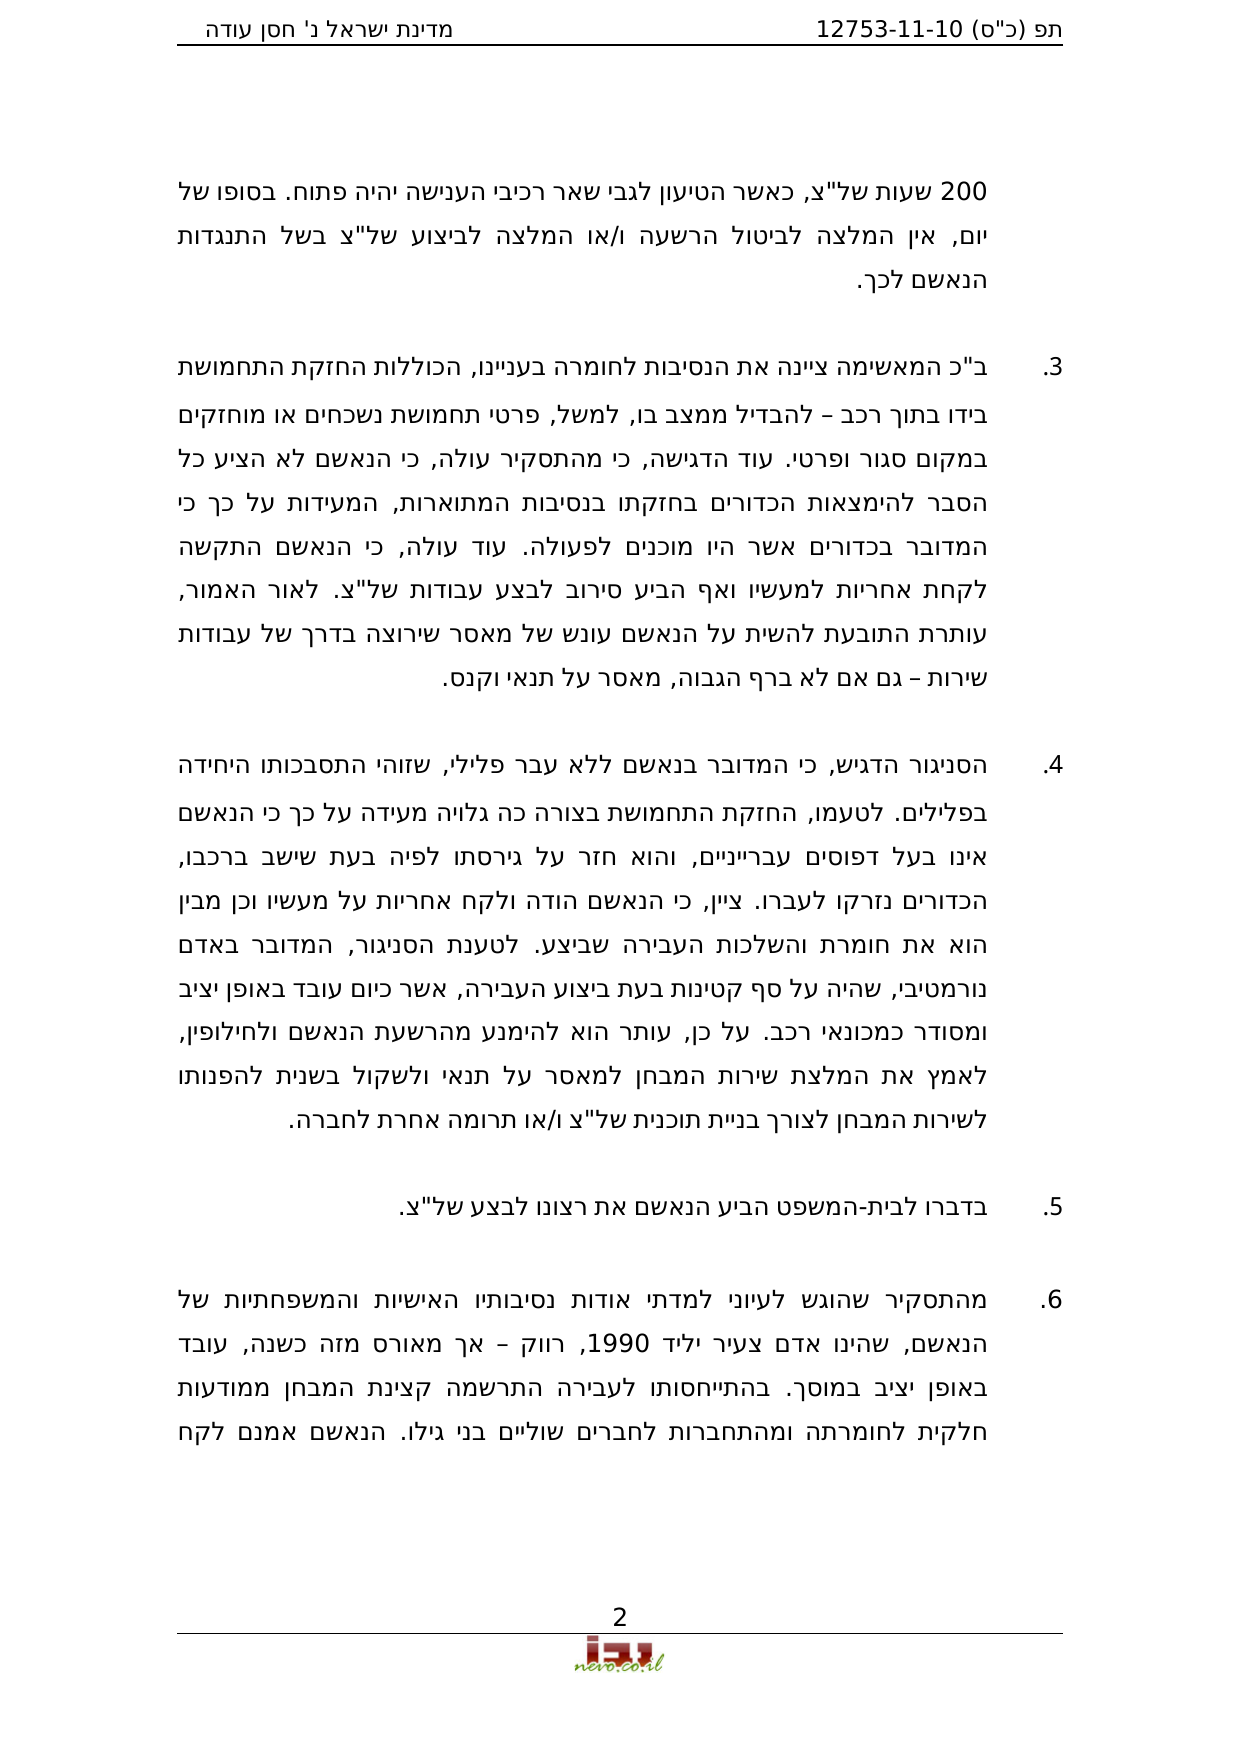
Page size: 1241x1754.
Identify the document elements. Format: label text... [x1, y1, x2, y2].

picture [574, 1635, 666, 1673]
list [177, 177, 1063, 294]
list הסניגור הדגיש, כי המדובר בנאשם ללא עבר פלילי, שזוהי התסבכותו היחידה בפלילים. לטעמו, החזקת התחמושת בצורה כה גלויה מעידה על כך כי הנאשם אינו בעל דפוסים עברייניים, והוא חזר על גירסתו לפיה בעת שישב ברכבו, הכדורים נזרקו לעברו. ציין, כי הנאשם הודה ולקח אחריות על מעשיו וכן מבין הוא את חומרת והשלכות העבירה שביצע. לטענת הסניגור, המדובר באדם נורמטיבי, שהיה על סף קטינות בעת ביצוע העבירה, אשר כיום עובד באופן יציב ומסודר כמכונאי רכב. על כן, עותר הוא להימנע מהרשעת הנאשם ולחילופין, לאמץ את המלצת שירות המבחן למאסר על תנאי ולשקול בשנית להפנותו לשירות המבחן לצורך בניית תוכנית של"צ ו/או תרומה אחרת לחברה. [177, 750, 1063, 1134]
list בדברו לבית-המשפט הביע הנאשם את רצונו לבצע של"צ. [177, 1192, 1063, 1226]
list ב"כ המאשימה ציינה את הנסיבות לחומרה בעניינו, הכוללות החזקת התחמושת בידו בתוך רכב – להבדיל ממצב בו, למשל, פרטי תחמושת נשכחים או מוחזקים במקום סגור ופרטי. עוד הדגישה, כי מהתסקיר עולה, כי הנאשם לא הציע כל הסבר להימצאות הכדורים בחזקתו בנסיבות המתוארות, המעידות על כך כי המדובר בכדורים אשר היו מוכנים לפעולה. עוד עולה, כי הנאשם התקשה לקחת אחריות למעשיו ואף הביע סירוב לבצע עבודות של"צ. לאור האמור, עותרת התובעת להשית על הנאשם עונש של מאסר שירוצה בדרך של עבודות שירות – גם אם לא ברף הגבוה, מאסר על תנאי וקנס. [177, 352, 1063, 692]
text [177, 1286, 1063, 1446]
